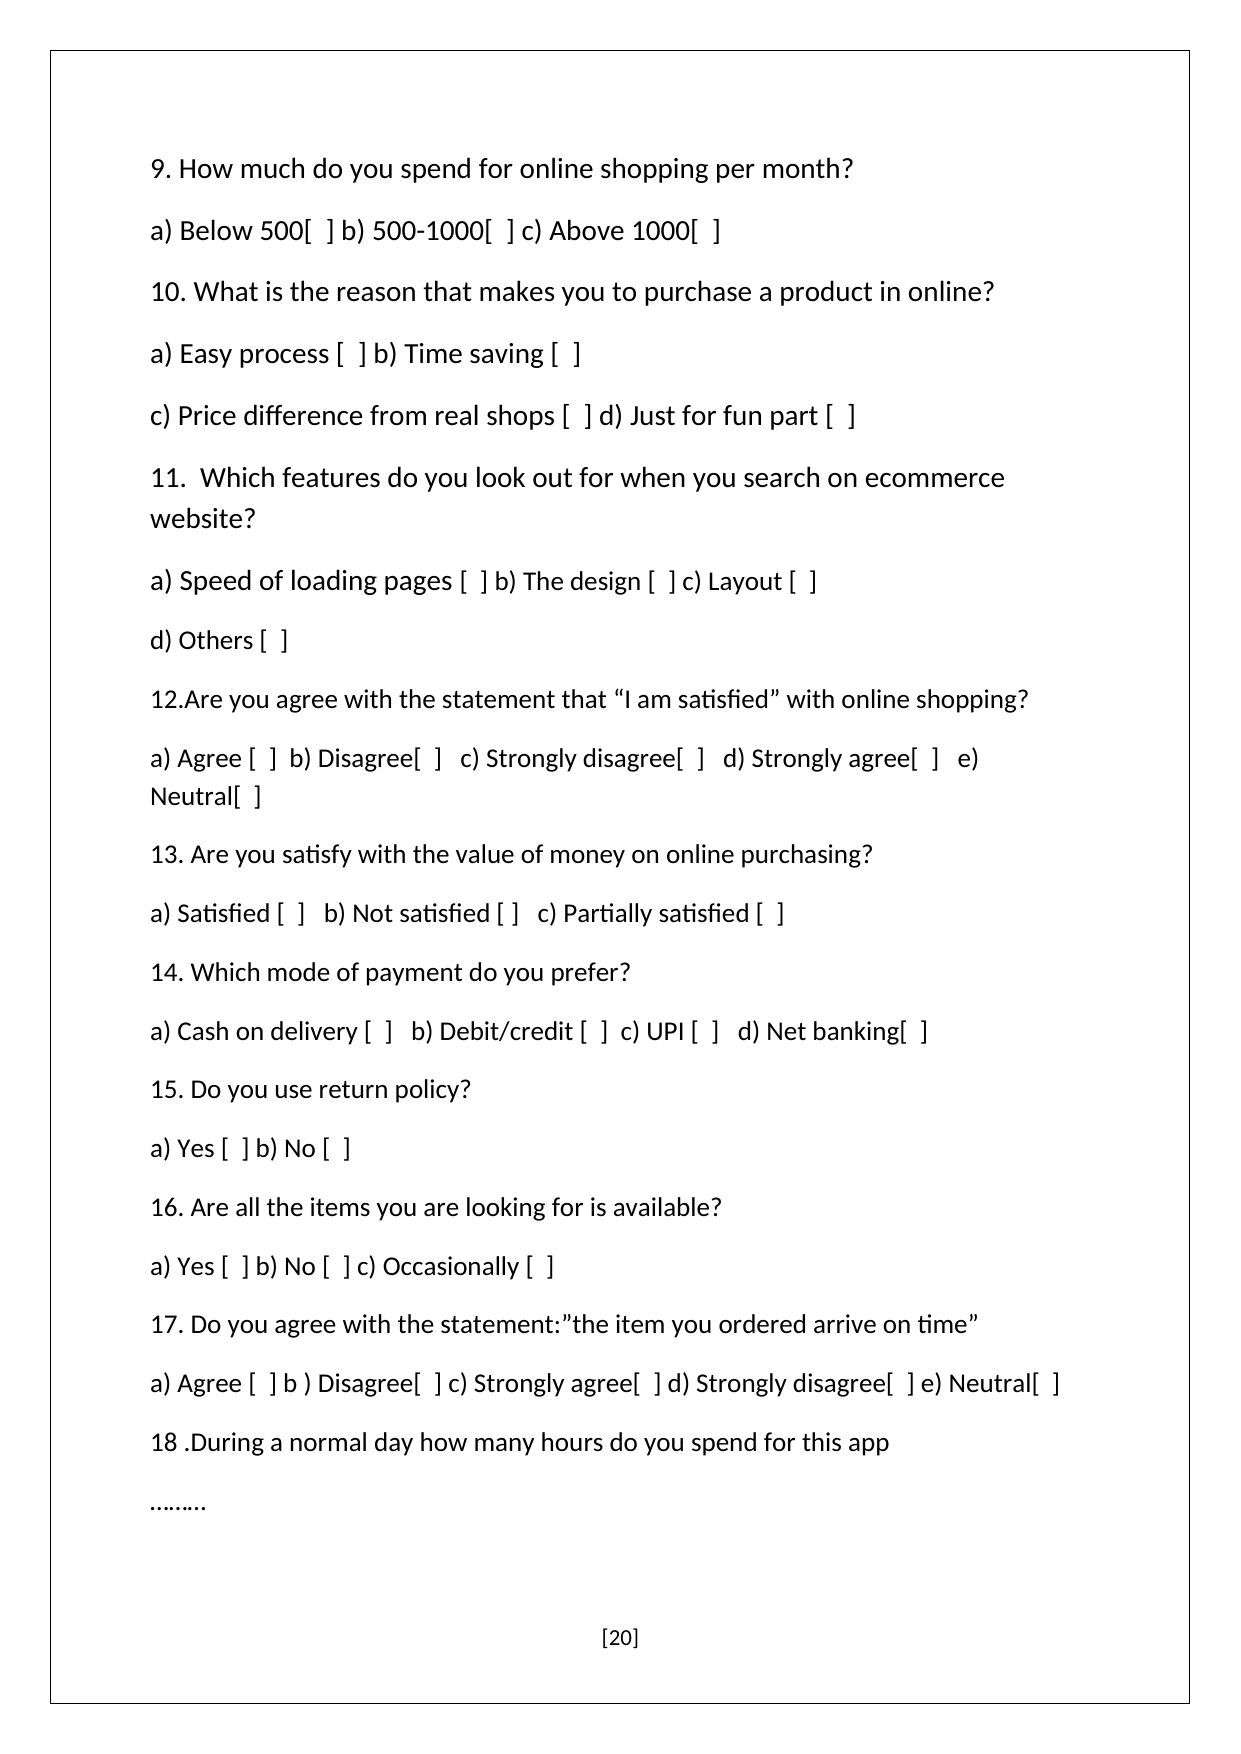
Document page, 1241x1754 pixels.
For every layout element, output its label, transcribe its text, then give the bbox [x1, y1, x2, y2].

text a) Below 500[ ] b) 500-1000[ ] c) Above 1000[ ] [150, 212, 1090, 247]
text 14. Which mode of payment do you prefer? [150, 955, 1090, 988]
text 15. Do you use return policy? [150, 1072, 1090, 1106]
text a) Cash on delivery [ ] b) Debit/credit [ ] c) UPI [ ] d) Net banking[ ] [150, 1014, 1090, 1047]
text 10. What is the reason that makes you to purchase a product in online? [150, 273, 1090, 309]
text c) Price difference from real shops [ ] d) Just for fun part [ ] [150, 397, 1090, 433]
text 12.Are you agree with the statement that “I am satisfied” with online shopping? [150, 682, 1090, 715]
text a) Satisfied [ ] b) Not satisfied [ ] c) Partially satisfied [ ] [150, 896, 1090, 929]
text a) Agree [ ] b) Disagree[ ] c) Strongly disagree[ ] d) Strongly agree[ ] e) Neutral[ ] [150, 741, 1090, 812]
text 18 .During a normal day how many hours do you spend for this app [150, 1425, 1090, 1458]
text a) Yes [ ] b) No [ ] [150, 1131, 1090, 1164]
text 13. Are you satisfy with the value of money on online purchasing? [150, 837, 1090, 871]
text 11. Which features do you look out for when you search on ecommerce website? [150, 459, 1090, 535]
text ……… [150, 1484, 1090, 1517]
text d) Others [ ] [150, 623, 1090, 656]
text 16. Are all the items you are looking for is available? [150, 1190, 1090, 1223]
text a) Yes [ ] b) No [ ] c) Occasionally [ ] [150, 1249, 1090, 1282]
text a) Speed of loading pages [ ] b) The design [ ] c) Layout [ ] [150, 562, 1090, 597]
text 17. Do you agree with the statement:”the item you ordered arrive on time” [150, 1307, 1090, 1341]
text a) Agree [ ] b ) Disagree[ ] c) Strongly agree[ ] d) Strongly disagree[ ] e) Neutral[ ] [150, 1366, 1090, 1399]
text a) Easy process [ ] b) Time saving [ ] [150, 335, 1090, 371]
text 9. How much do you spend for online shopping per month? [150, 150, 1090, 186]
